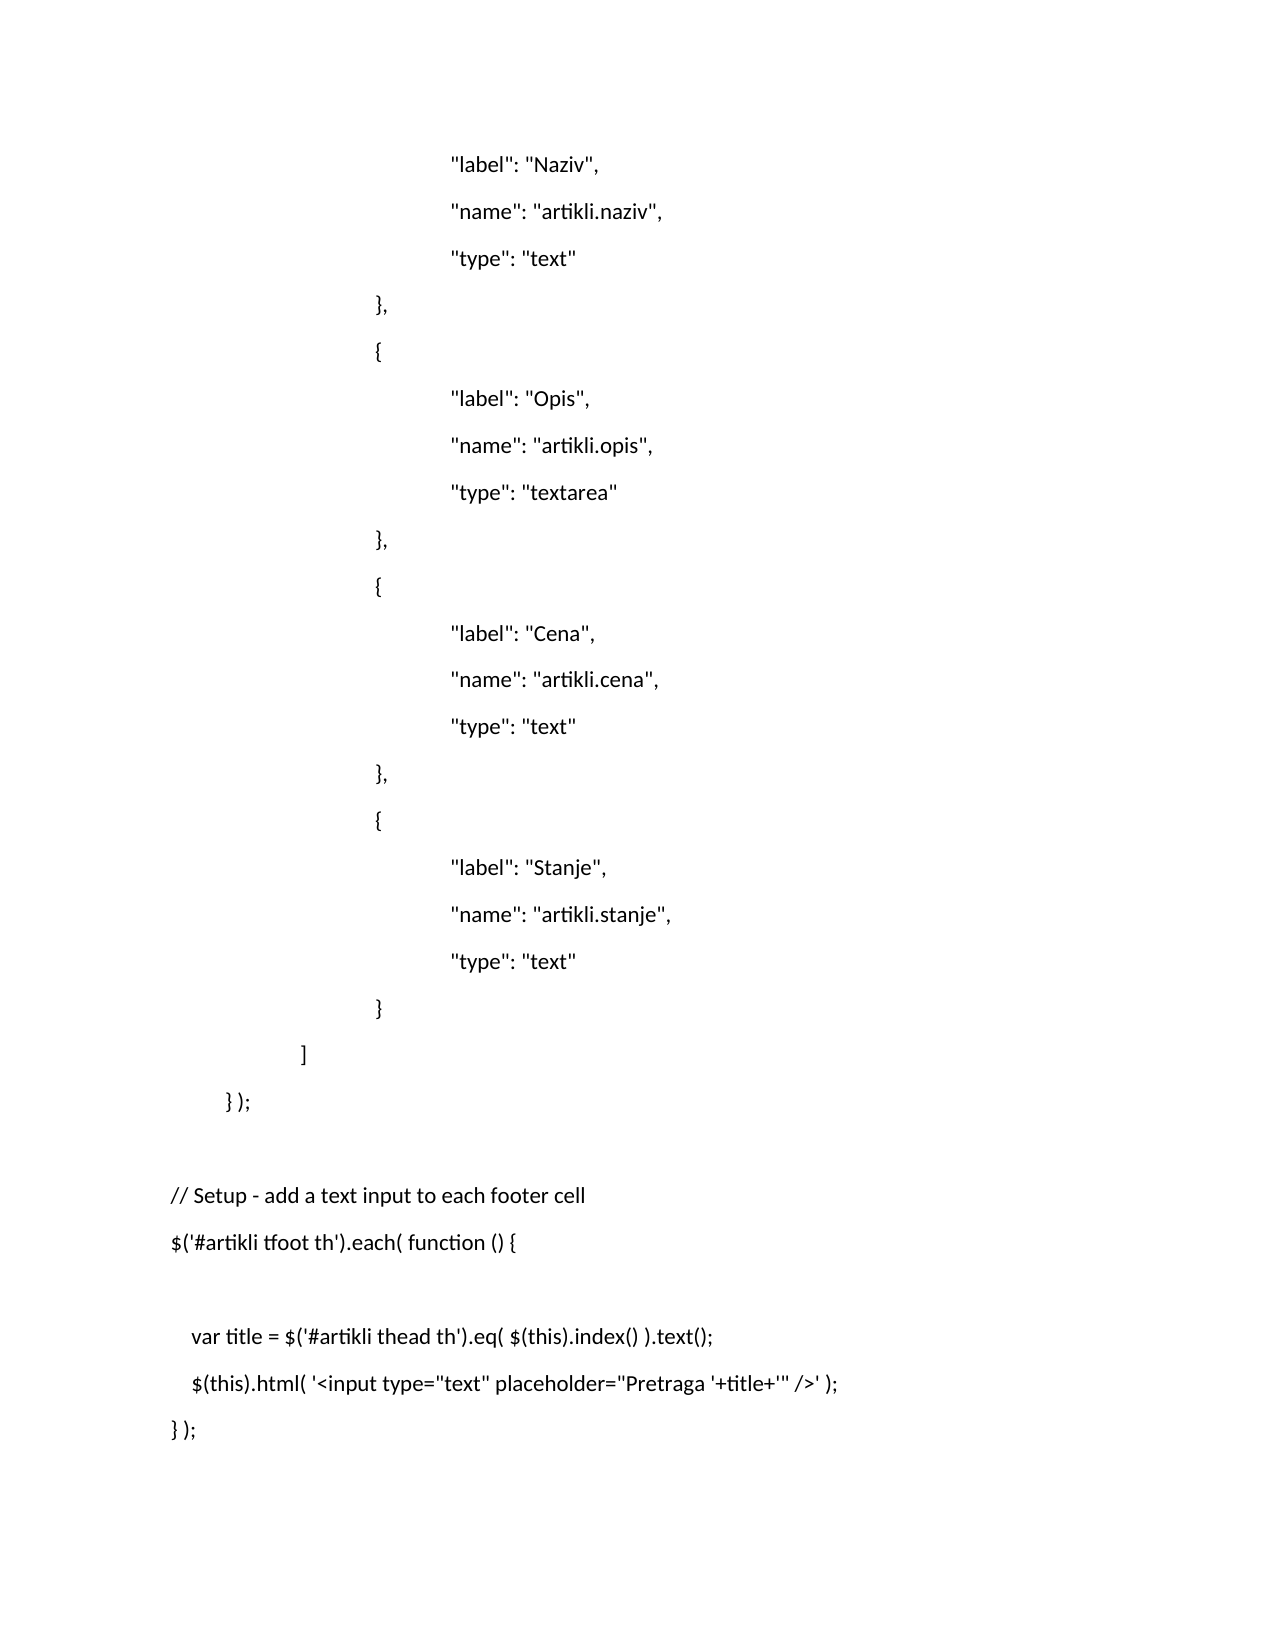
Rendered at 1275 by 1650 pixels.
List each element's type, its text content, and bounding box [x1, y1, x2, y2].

text } ); [150, 1087, 1125, 1116]
text { [150, 337, 1125, 366]
text "name": "artikli.naziv", [150, 197, 1125, 225]
text "name": "artikli.cena", [150, 666, 1125, 694]
text $('#artikli tfoot th').each( function () { [150, 1228, 1125, 1256]
text ] [150, 1041, 1125, 1069]
text }, [150, 525, 1125, 553]
text $(this).html( '<input type="text" placeholder="Pretraga '+title+'" />' ); [150, 1369, 1125, 1397]
text // Setup - add a text input to each footer cell [150, 1181, 1125, 1209]
text "label": "Stanje", [150, 853, 1125, 881]
text { [150, 806, 1125, 834]
text }, [150, 759, 1125, 787]
text "type": "text" [150, 947, 1125, 975]
text }, [150, 291, 1125, 319]
text "type": "text" [150, 244, 1125, 272]
text "label": "Opis", [150, 384, 1125, 412]
text "name": "artikli.opis", [150, 431, 1125, 459]
text "type": "text" [150, 712, 1125, 741]
text var title = $('#artikli thead th').eq( $(this).index() ).text(); [150, 1322, 1125, 1350]
text "name": "artikli.stanje", [150, 900, 1125, 928]
text "label": "Cena", [150, 619, 1125, 647]
text { [150, 572, 1125, 600]
text "type": "textarea" [150, 478, 1125, 506]
text } ); [150, 1416, 1125, 1444]
text "label": "Naziv", [150, 150, 1125, 178]
text } [150, 994, 1125, 1022]
